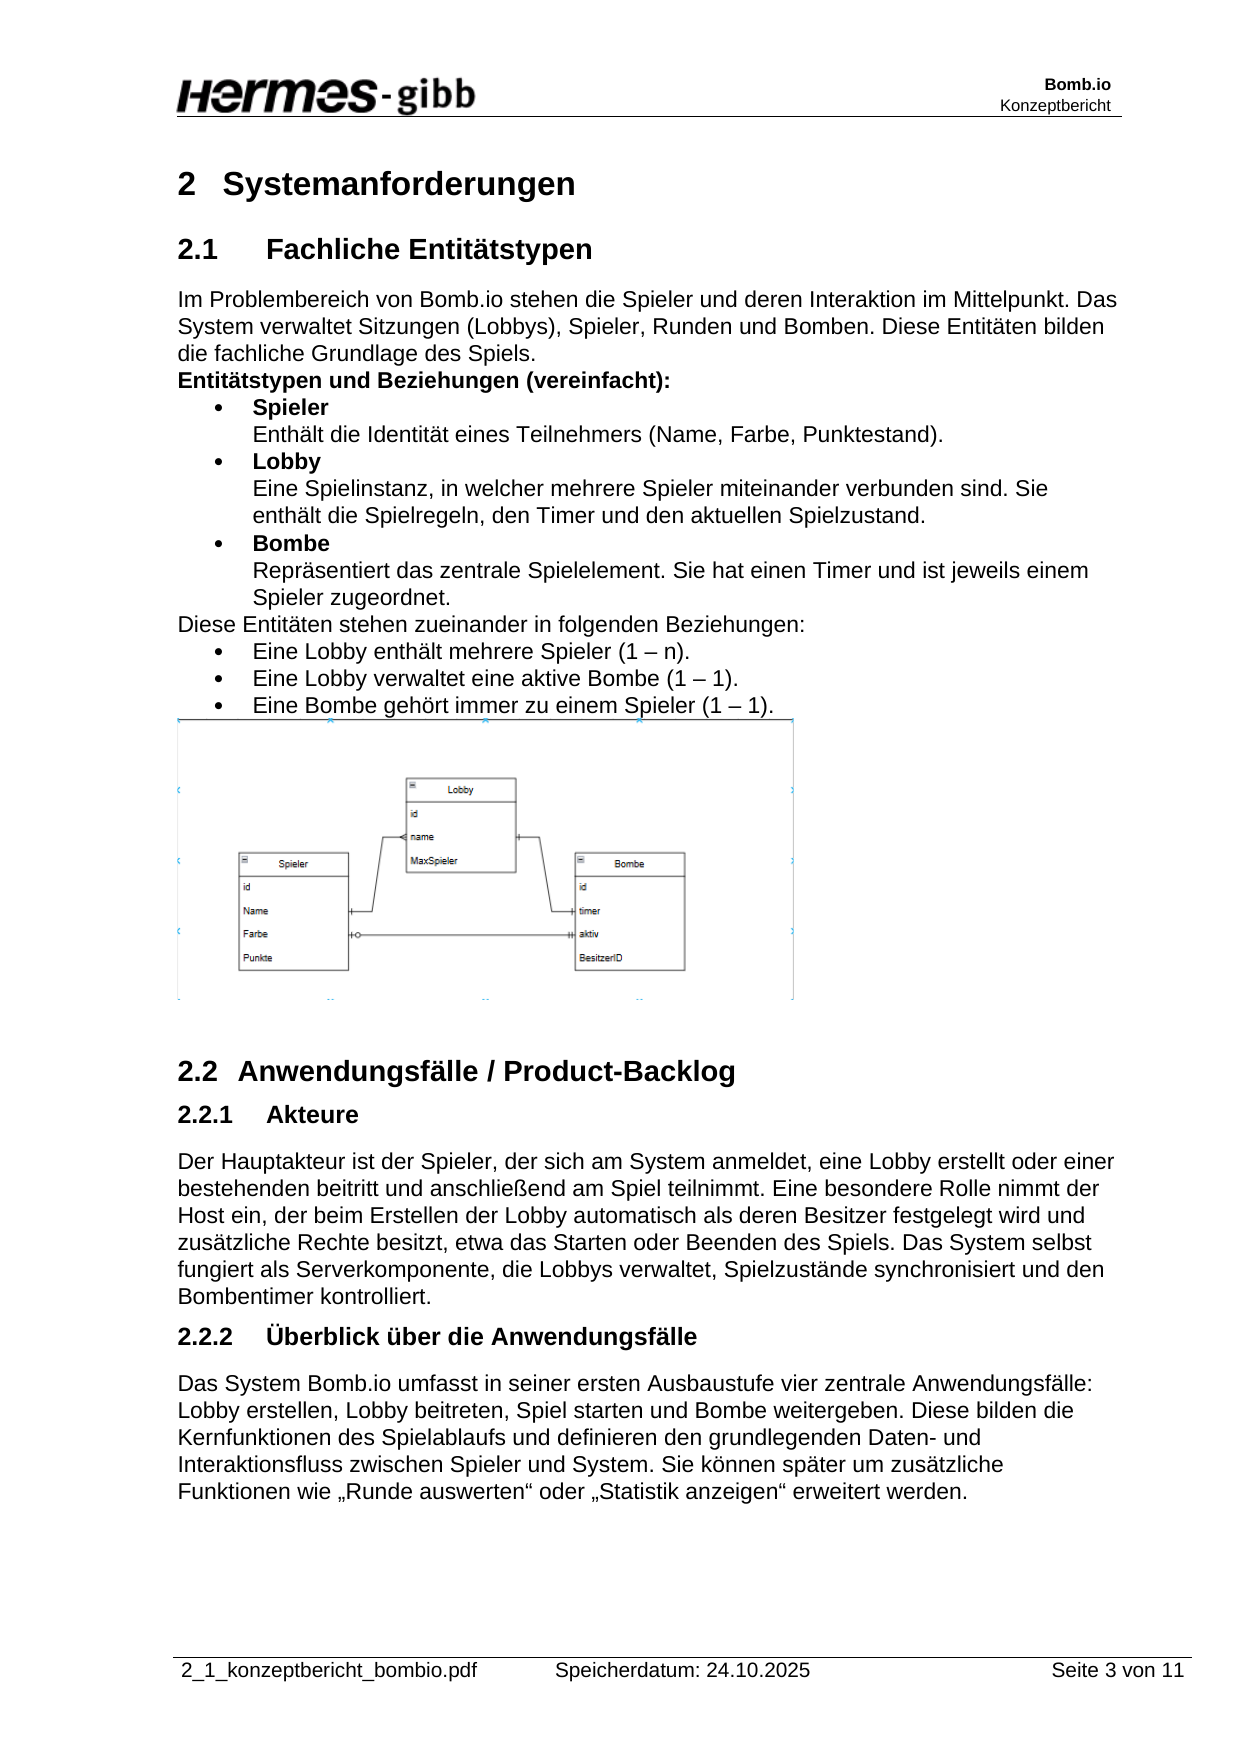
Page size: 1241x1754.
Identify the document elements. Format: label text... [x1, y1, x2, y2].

picture [177, 718, 794, 1000]
text Der Hauptakteur ist der Spieler, der sich am System anmeldet, eine Lobby erstellt oder einer bestehenden beitritt und anschließend am Spiel teilnimmt. Eine besondere Rolle nimmt der Host ein, der beim Erstellen der Lobby automatisch als deren Besitzer festgelegt wird und zusätzliche Rechte besitzt, etwa das Starten oder Beenden des Spiels. Das System selbst fungiert als Serverkomponente, die Lobbys verwaltet, Spielzustände synchronisiert und den Bombentimer kontrolliert. [177, 1147, 1122, 1309]
list Bombe Repräsentiert das zentrale Spielelement. Sie hat einen Timer und ist jeweils einem Spieler zugeordnet. [215, 529, 1122, 610]
list Eine Lobby verwaltet eine aktive Bombe (1 – 1). [215, 664, 1122, 691]
subtitle Überblick über die Anwendungsfälle [177, 1322, 1122, 1351]
text Im Problembereich von Bomb.io stehen die Spieler und deren Interaktion im Mittelpunkt. Das System verwaltet Sitzungen (Lobbys), Spieler, Runden und Bomben. Diese Entitäten bilden die fachliche Grundlage des Spiels. [177, 285, 1122, 366]
text Das System Bomb.io umfasst in seiner ersten Ausbaustufe vier zentrale Anwendungsfälle: Lobby erstellen, Lobby beitreten, Spiel starten und Bombe weitergeben. Diese bilden die Kernfunktionen des Spielablaufs und definieren den grundlegenden Daten- und Interaktionsfluss zwischen Spieler und System. Sie können später um zusätzliche Funktionen wie „Runde auswerten“ oder „Statistik anzeigen“ erweitert werden. [177, 1369, 1122, 1504]
text Diese Entitäten stehen zueinander in folgenden Beziehungen: [177, 610, 1122, 637]
list Eine Lobby enthält mehrere Spieler (1 – n). [215, 637, 1122, 664]
list Spieler Enthält die Identität eines Teilnehmers (Name, Farbe, Punktestand). [215, 393, 1122, 448]
text Entitätstypen und Beziehungen (vereinfacht): [177, 366, 1122, 393]
subtitle Anwendungsfälle / Product-Backlog [177, 1054, 1122, 1087]
subtitle Akteure [177, 1100, 1122, 1129]
subtitle Systemanforderungen [177, 164, 1122, 203]
list Lobby Eine Spielinstanz, in welcher mehrere Spieler miteinander verbunden sind. Sie enthält die Spielregeln, den Timer und den aktuellen Spielzustand. [215, 448, 1122, 529]
list Eine Bombe gehört immer zu einem Spieler (1 – 1). [215, 691, 1122, 718]
subtitle Fachliche Entitätstypen [177, 232, 1122, 266]
